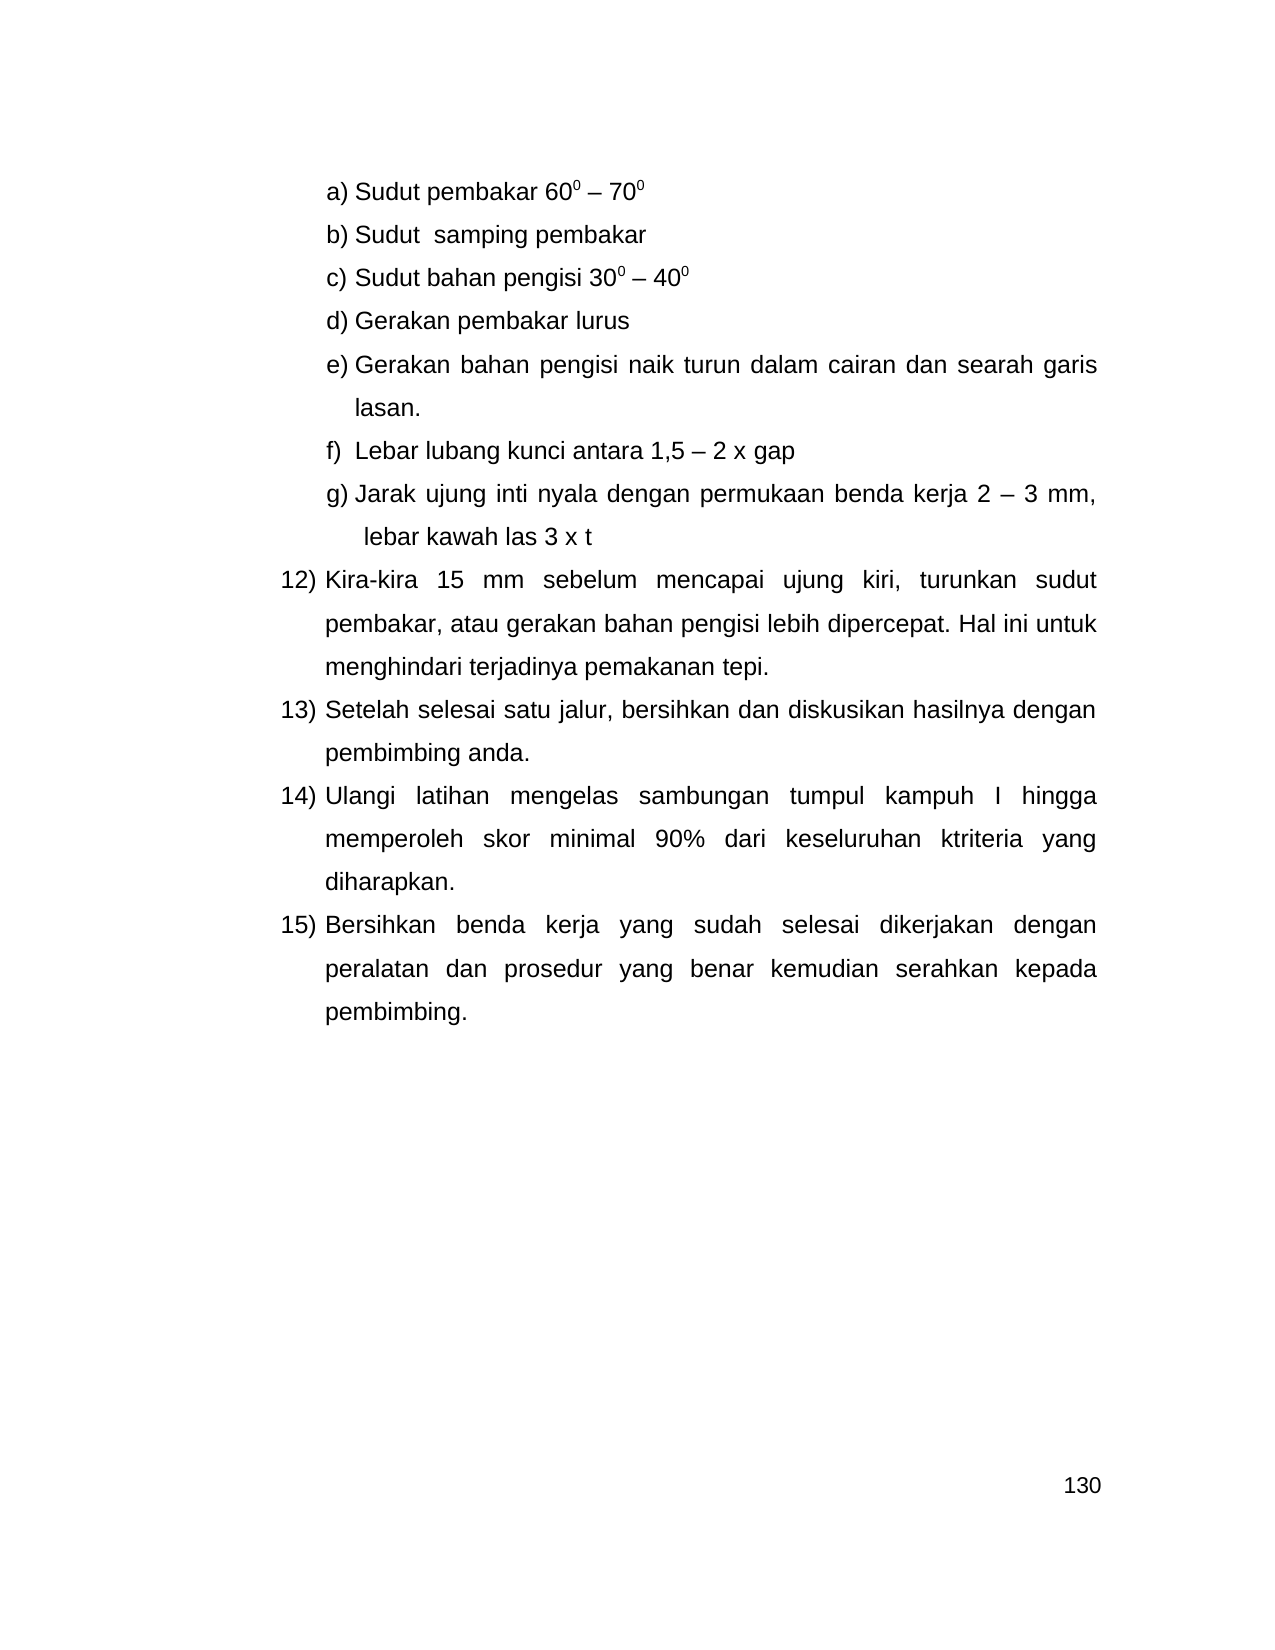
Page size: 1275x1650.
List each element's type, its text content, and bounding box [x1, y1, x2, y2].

list Setelah selesai satu jalur, bersihkan dan diskusikan hasilnya dengan pembimbing anda. [280, 695, 1097, 767]
list Sudut pembakar 600 – 700 [326, 177, 1192, 206]
list Gerakan pembakar lurus [326, 306, 1192, 335]
list Sudut samping pembakar [326, 220, 1192, 249]
list Kira-kira 15 mm sebelum mencapai ujung kiri, turunkan sudut pembakar, atau gerakan bahan pengisi lebih dipercepat. Hal ini untuk menghindari terjadinya pemakanan tepi. [280, 566, 1098, 681]
list Sudut bahan pengisi 300 – 400 [326, 263, 1192, 292]
list Lebar lubang kunci antara 1,5 – 2 x gap [326, 436, 1192, 464]
list Ulangi latihan mengelas sambungan tumpul kampuh I hingga memperoleh skor minimal 90% dari keseluruhan ktriteria yang diharapkan. [280, 781, 1098, 896]
list Jarak ujung inti nyala dengan permukaan benda kerja 2 – 3 mm, lebar kawah las 3 x t [326, 479, 1098, 551]
list Bersihkan benda kerja yang sudah selesai dikerjakan dengan peralatan dan prosedur yang benar kemudian serahkan kepada pembimbing. [280, 911, 1098, 1026]
list Gerakan bahan pengisi naik turun dalam cairan dan searah garis lasan. [326, 349, 1098, 421]
